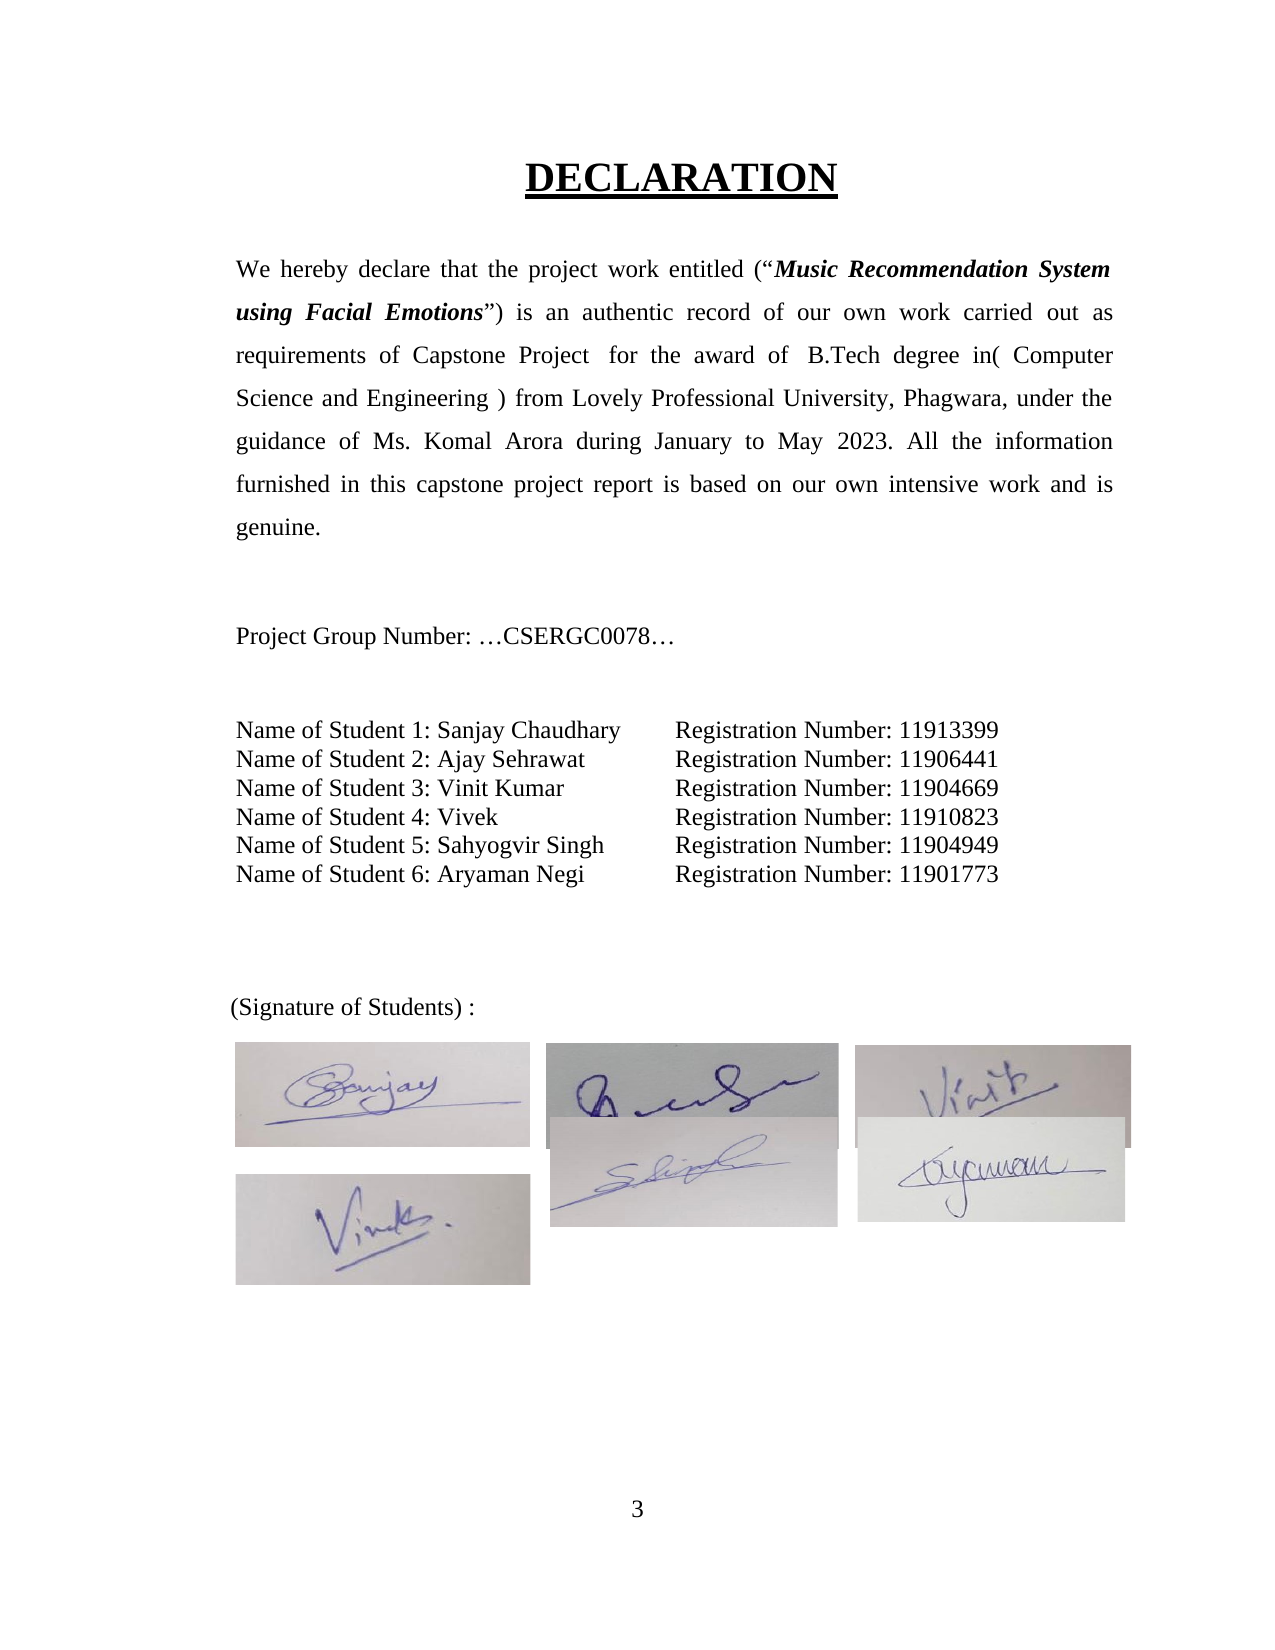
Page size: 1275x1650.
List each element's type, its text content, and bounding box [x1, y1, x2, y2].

text Name of Student 5: Sahyogvir Singh Registration Number: 11904949 [236, 830, 1125, 859]
text We hereby declare that the project work entitled (“Music Recommendation System using Facial Emotions”) is an authentic record of our own work carried out as requirements of Capstone Project for the award of B.Tech degree in( Computer Science and Engineering ) from Lovely Professional University, Phagwara, under the guidance of Ms. Komal Arora during January to May 2023. All the information furnished in this capstone project report is based on our own intensive work and is genuine. [236, 254, 1113, 541]
picture [235, 1174, 531, 1285]
text Name of Student 2: Ajay Sehrawat Registration Number: 11906441 [236, 744, 1125, 773]
text Name of Student 1: Sanjay Chaudhary Registration Number: 11913399 [236, 715, 1125, 744]
picture [235, 1042, 530, 1147]
text Name of Student 4: Vivek Registration Number: 11910823 [236, 802, 1125, 830]
text Name of Student 6: Aryaman Negi Registration Number: 11901773 [236, 859, 1125, 888]
text (Signature of Students) : [230, 992, 891, 1021]
picture [546, 1043, 839, 1227]
picture [855, 1045, 1132, 1222]
subtitle DECLARATION [461, 153, 922, 201]
text Project Group Number: …CSERGC0078… [236, 621, 1125, 650]
text Name of Student 3: Vinit Kumar Registration Number: 11904669 [236, 773, 1125, 802]
